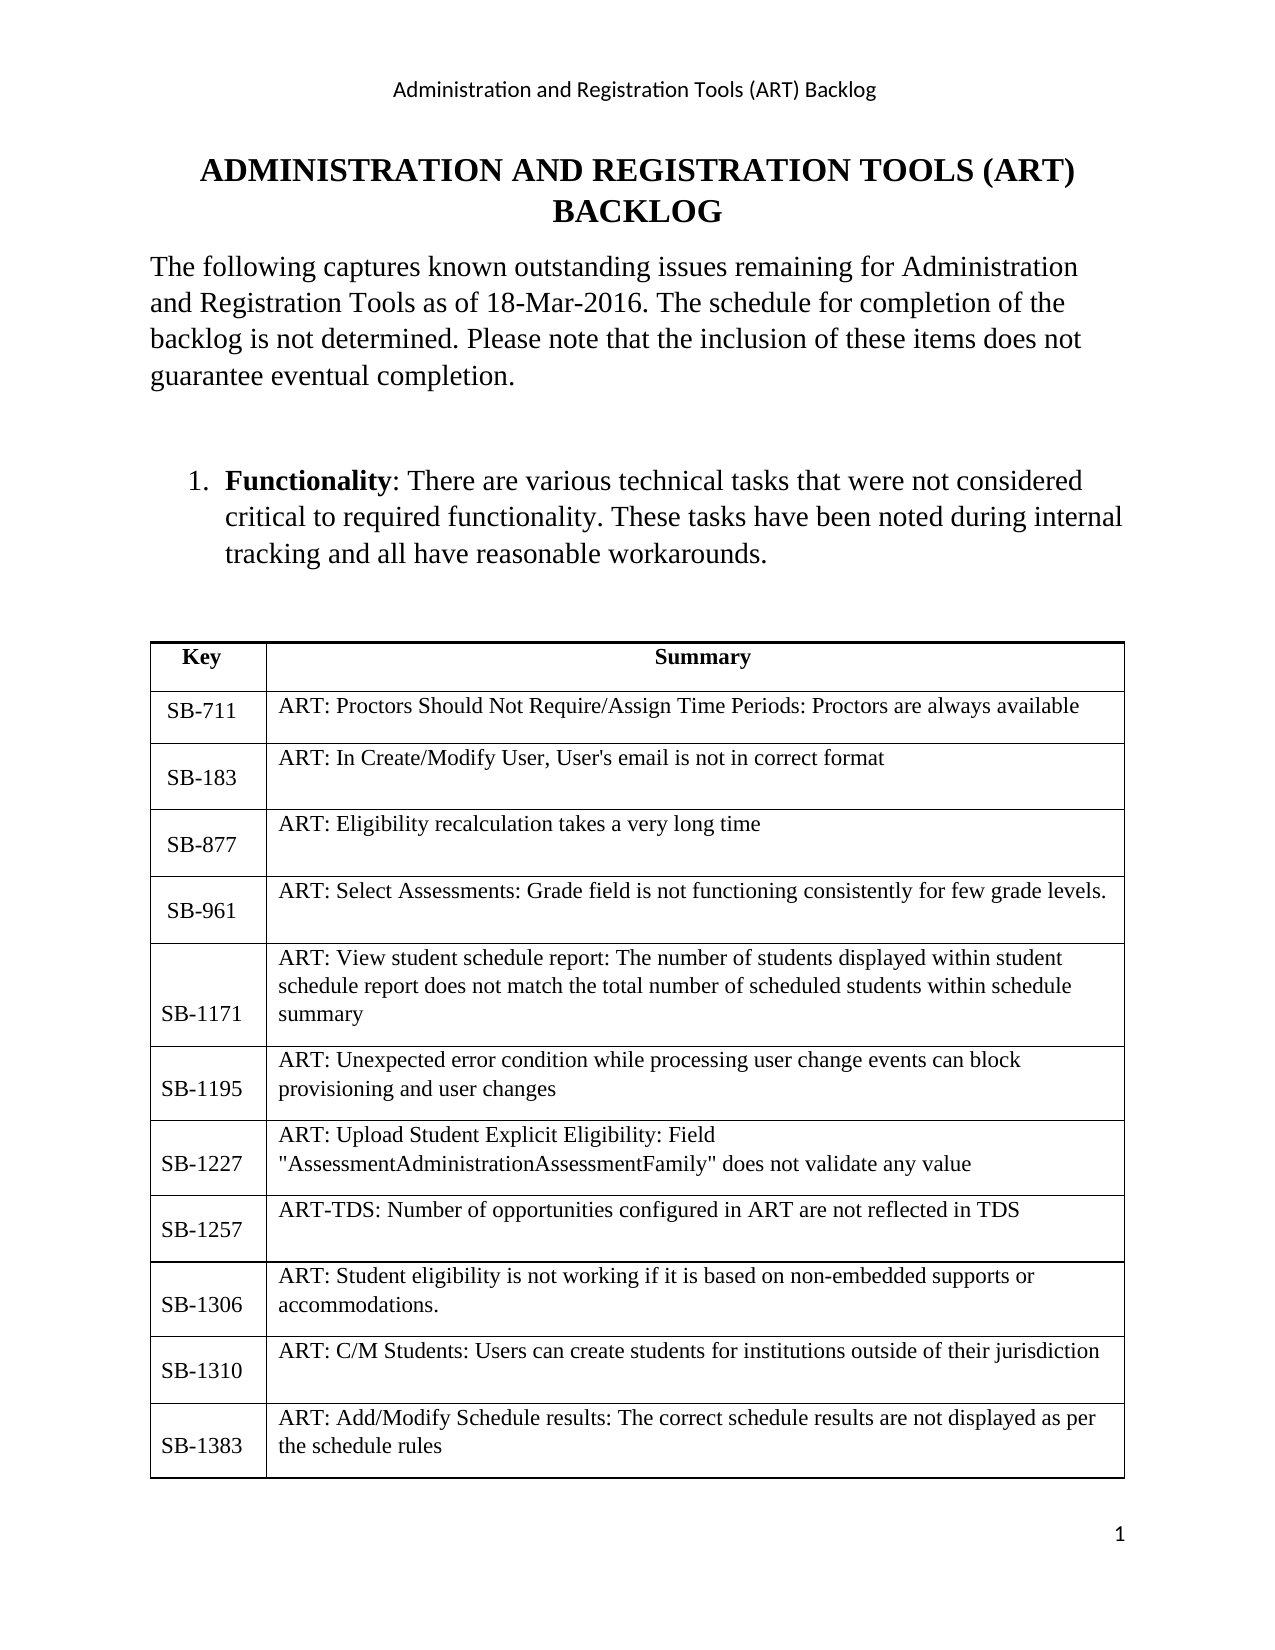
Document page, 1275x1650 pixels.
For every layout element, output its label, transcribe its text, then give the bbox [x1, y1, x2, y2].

table_header [151, 810, 266, 876]
table_header [267, 1196, 1124, 1261]
table_header [267, 1337, 1124, 1403]
table_header [151, 744, 266, 809]
table_header [151, 1047, 266, 1120]
table_header [267, 877, 1124, 943]
table_header [151, 644, 266, 691]
table_header [267, 692, 1124, 743]
table_header [151, 692, 266, 743]
table_header [267, 810, 1124, 876]
text The following captures known outstanding issues remaining for Administration and Registration Tools as of 18-Mar-2016. The schedule for completion of the backlog is not determined. Please note that the inclusion of these items does not guarantee eventual completion. [150, 249, 1125, 391]
table_header [267, 644, 1124, 691]
table_header [151, 1121, 266, 1195]
list Functionality: There are various technical tasks that were not considered critical to required functionality. These tasks have been noted during internal tracking and all have reasonable workarounds. [187, 463, 1125, 569]
table_header [151, 1404, 266, 1477]
table_header [151, 1337, 266, 1403]
text ADMINISTRATION AND REGISTRATION TOOLS (ART) BACKLOG [150, 150, 1125, 230]
table_header [267, 1047, 1124, 1120]
table_header [267, 1404, 1124, 1477]
table_header [267, 944, 1124, 1046]
table_header [151, 1263, 266, 1336]
table_header [151, 877, 266, 943]
table_header [151, 944, 266, 1046]
table_header [267, 1121, 1124, 1195]
table_header [151, 1196, 266, 1261]
table_header [267, 744, 1124, 809]
table_header [267, 1263, 1124, 1336]
